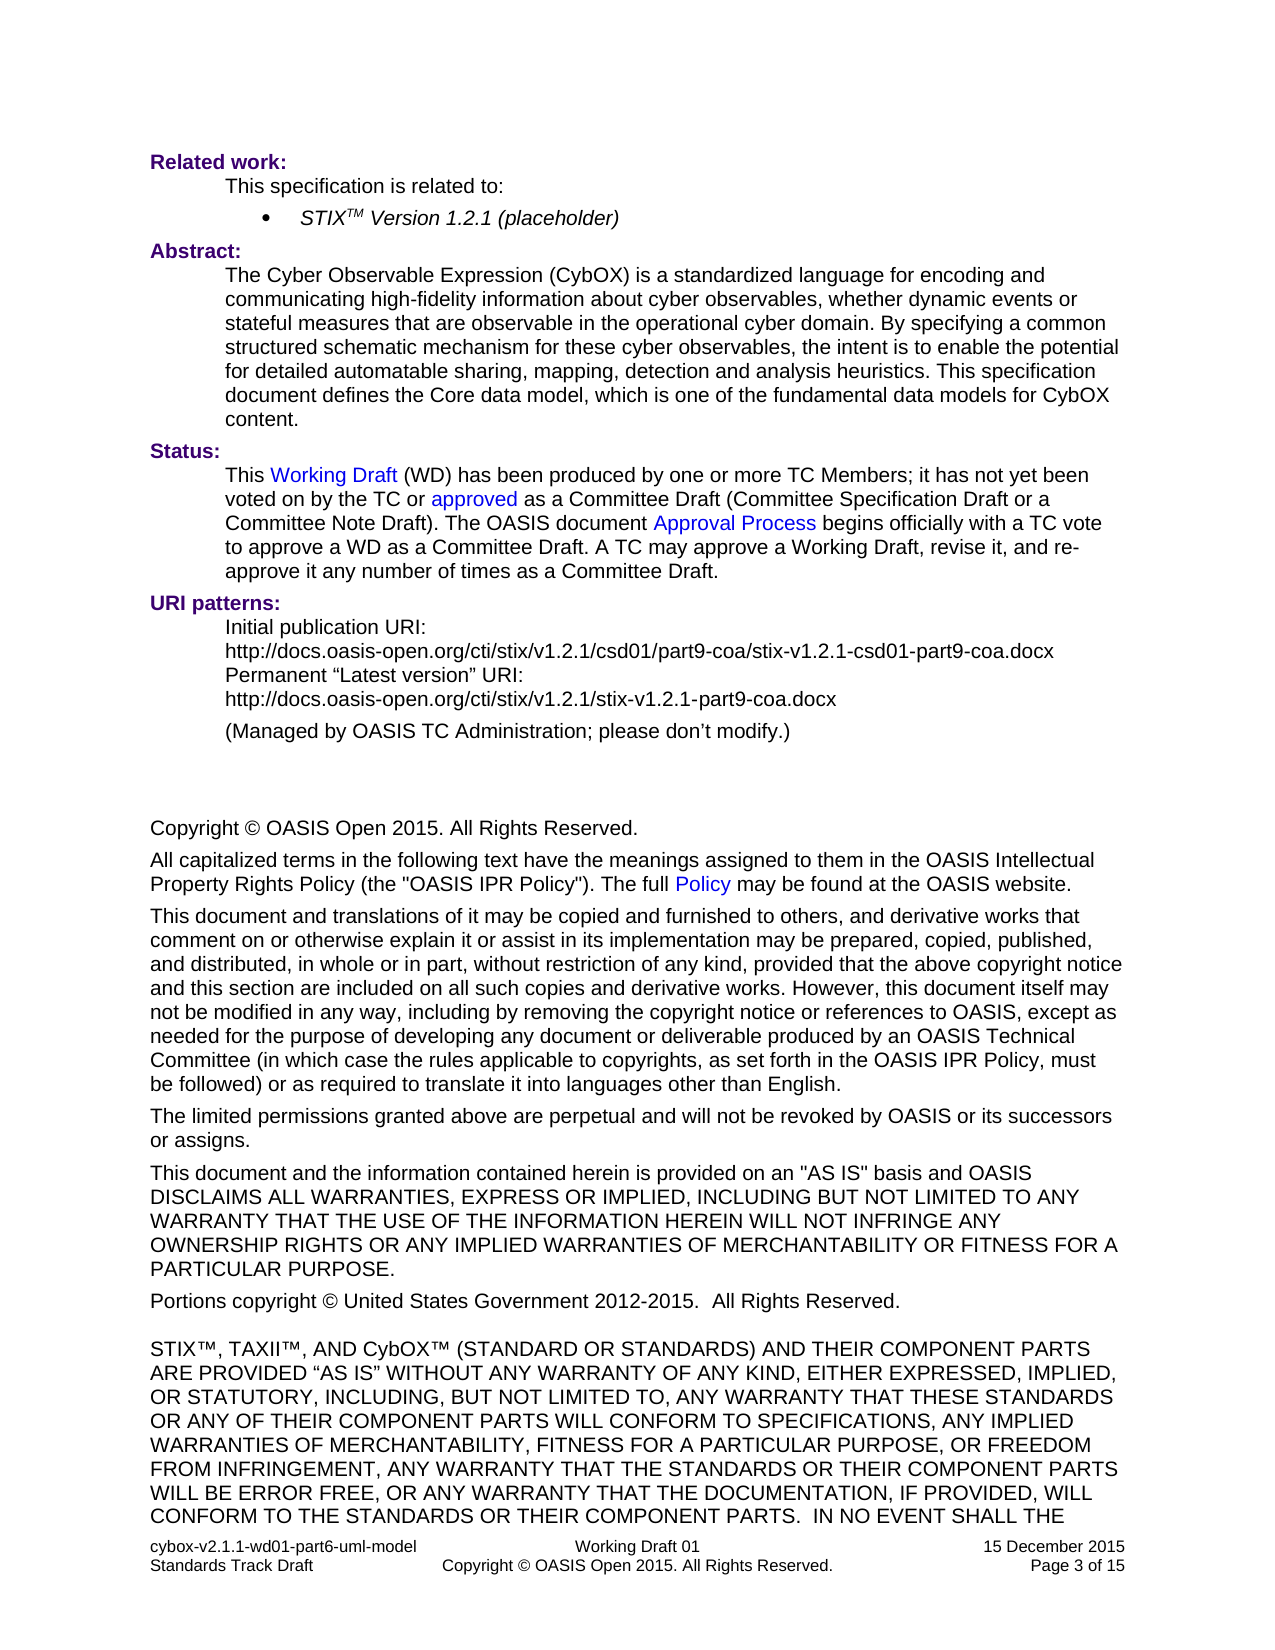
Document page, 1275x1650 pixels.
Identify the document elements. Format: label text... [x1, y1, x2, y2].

text This Working Draft (WD) has been produced by one or more TC Members; it has not yet been voted on by the TC or approved as a Committee Draft (Committee Specification Draft or a Committee Note Draft). The OASIS document Approval Process begins officially with a TC vote to approve a WD as a Committee Draft. A TC may approve a Working Draft, revise it, and re-approve it any number of times as a Committee Draft. [225, 463, 1125, 582]
text The limited permissions granted above are perpetual and will not be revoked by OASIS or its successors or assigns. [150, 1104, 1125, 1152]
text All capitalized terms in the following text have the meanings assigned to them in the OASIS Intellectual Property Rights Policy (the "OASIS IPR Policy"). The full Policy may be found at the OASIS website. [150, 848, 1125, 896]
title Related work: [150, 150, 1125, 174]
title Permanent “Latest version” URI: http://docs.oasis-open.org/cti/stix/v1.2.1/stix-v1.2.1-part9-coa.docx [225, 663, 1125, 711]
text Copyright © OASIS Open 2015. All Rights Reserved. [150, 816, 1125, 840]
text This document and translations of it may be copied and furnished to others, and derivative works that comment on or otherwise explain it or assist in its implementation may be prepared, copied, published, and distributed, in whole or in part, without restriction of any kind, provided that the above copyright notice and this section are included on all such copies and derivative works. However, this document itself may not be modified in any way, including by removing the copyright notice or references to OASIS, except as needed for the purpose of developing any document or deliverable produced by an OASIS Technical Committee (in which case the rules applicable to copyrights, as set forth in the OASIS IPR Policy, must be followed) or as required to translate it into languages other than English. [150, 904, 1125, 1096]
title URI patterns: [150, 591, 1125, 615]
title This specification is related to: [225, 174, 1125, 198]
text The Cyber Observable Expression (CybOX) is a standardized language for encoding and communicating high-fidelity information about cyber observables, whether dynamic events or stateful measures that are observable in the operational cyber domain. By specifying a common structured schematic mechanism for these cyber observables, the intent is to enable the potential for detailed automatable sharing, mapping, detection and analysis heuristics. This specification document defines the Core data model, which is one of the fundamental data models for CybOX content. [225, 263, 1125, 430]
text This document and the information contained herein is provided on an "AS IS" basis and OASIS DISCLAIMS ALL WARRANTIES, EXPRESS OR IMPLIED, INCLUDING BUT NOT LIMITED TO ANY WARRANTY THAT THE USE OF THE INFORMATION HEREIN WILL NOT INFRINGE ANY OWNERSHIP RIGHTS OR ANY IMPLIED WARRANTIES OF MERCHANTABILITY OR FITNESS FOR A PARTICULAR PURPOSE. [150, 1161, 1125, 1280]
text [150, 1289, 1125, 1528]
title Abstract: [150, 239, 1125, 263]
title Initial publication URI: http://docs.oasis-open.org/cti/stix/v1.2.1/csd01/part9-coa/stix-v1.2.1-csd01-part9-coa.docx [225, 615, 1125, 663]
text (Managed by OASIS TC Administration; please don’t modify.) [225, 719, 1125, 743]
title Status: [150, 439, 1125, 463]
text STIXTM Version 1.2.1 (placeholder) [262, 206, 1125, 230]
